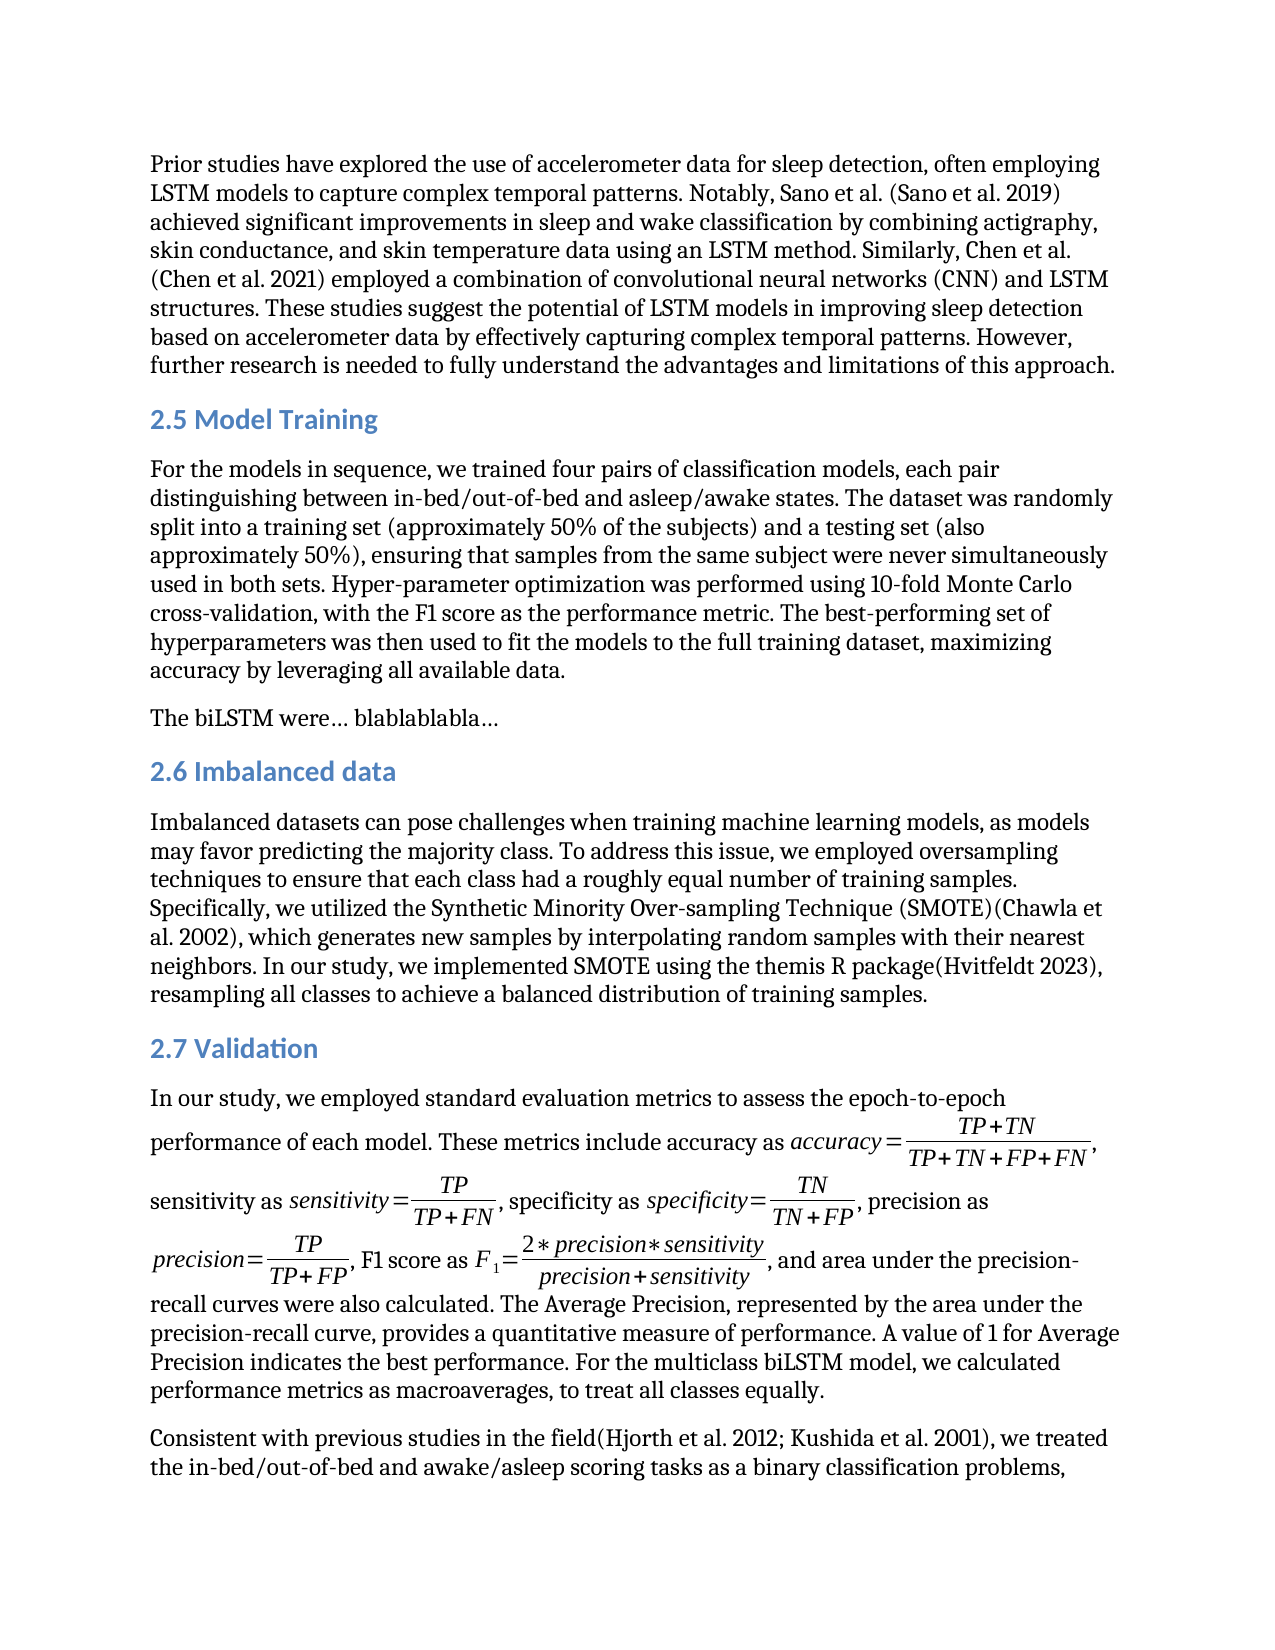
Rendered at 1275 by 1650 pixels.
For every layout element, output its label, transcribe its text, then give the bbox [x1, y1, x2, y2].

subtitle 2.7 Validation [150, 1030, 1125, 1066]
subtitle 2.5 Model Training [150, 401, 1125, 436]
text In our study, we employed standard evaluation metrics to assess the epoch-to-epoch performance of each model. These metrics include accuracy as , sensitivity as , specificity as , precision as , F1 score as , and area under the precision-recall curves were also calculated. The Average Precision, represented by the area under the precision-recall curve, provides a quantitative measure of performance. A value of 1 for Average Precision indicates the best performance. For the multiclass biLSTM model, we calculated performance metrics as macroaverages, to treat all classes equally. [150, 1084, 1125, 1405]
subtitle 2.6 Imbalanced data [150, 753, 1125, 789]
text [150, 1424, 1125, 1481]
text Prior studies have explored the use of accelerometer data for sleep detection, often employing LSTM models to capture complex temporal patterns. Notably, Sano et al. (Sano et al. 2019) achieved significant improvements in sleep and wake classification by combining actigraphy, skin conductance, and skin temperature data using an LSTM method. Similarly, Chen et al. (Chen et al. 2021) employed a combination of convolutional neural networks (CNN) and LSTM structures. These studies suggest the potential of LSTM models in improving sleep detection based on accelerometer data by effectively capturing complex temporal patterns. However, further research is needed to fully understand the advantages and limitations of this approach. [150, 150, 1125, 380]
text The biLSTM were… blablablabla… [150, 704, 1125, 733]
text Imbalanced datasets can pose challenges when training machine learning models, as models may favor predicting the majority class. To address this issue, we employed oversampling techniques to ensure that each class had a roughly equal number of training samples. Specifically, we utilized the Synthetic Minority Over-sampling Technique (SMOTE)(Chawla et al. 2002), which generates new samples by interpolating random samples with their nearest neighbors. In our study, we implemented SMOTE using the themis R package(Hvitfeldt 2023), resampling all classes to achieve a balanced distribution of training samples. [150, 808, 1125, 1009]
text For the models in sequence, we trained four pairs of classification models, each pair distinguishing between in-bed/out-of-bed and asleep/awake states. The dataset was randomly split into a training set (approximately 50% of the subjects) and a testing set (also approximately 50%), ensuring that samples from the same subject were never simultaneously used in both sets. Hyper-parameter optimization was performed using 10-fold Monte Carlo cross-validation, with the F1 score as the performance metric. The best-performing set of hyperparameters was then used to fit the models to the full training dataset, maximizing accuracy by leveraging all available data. [150, 455, 1125, 685]
